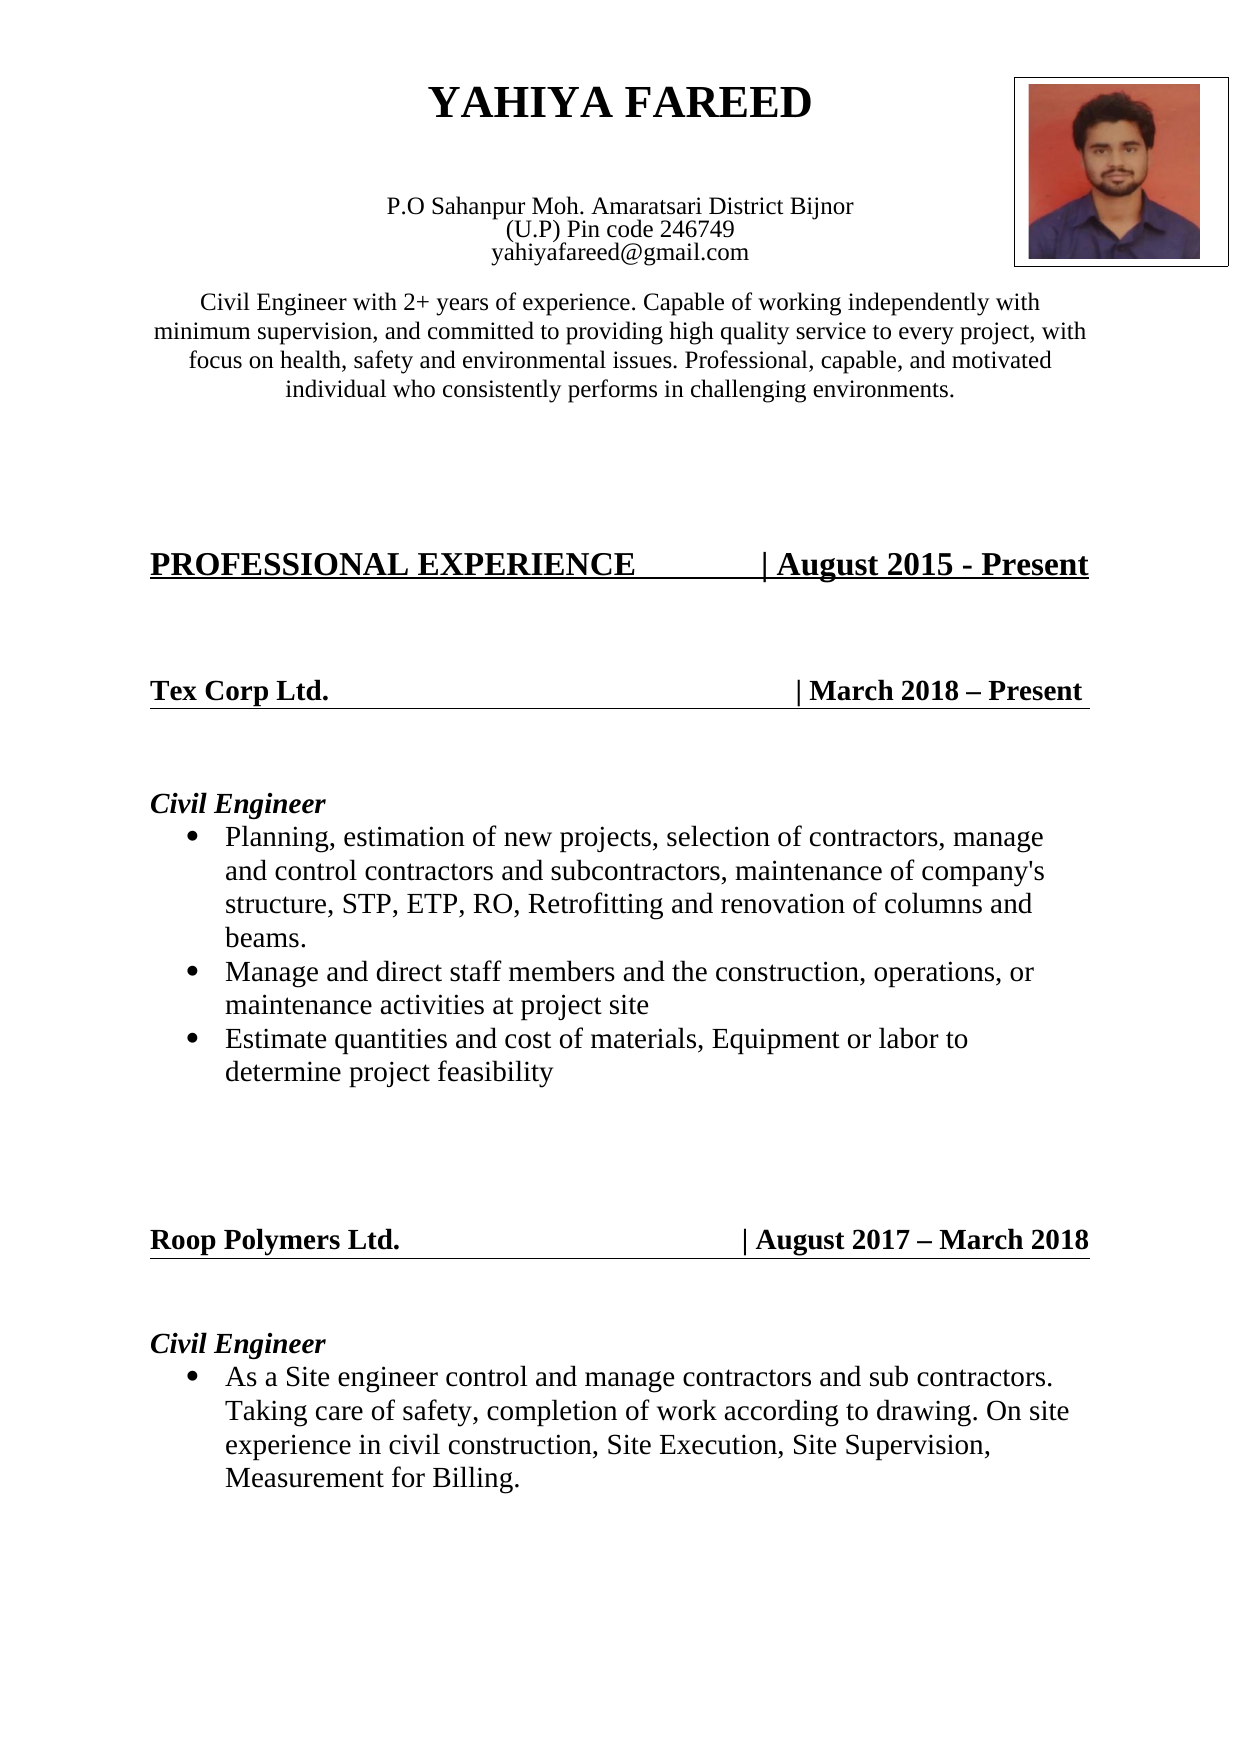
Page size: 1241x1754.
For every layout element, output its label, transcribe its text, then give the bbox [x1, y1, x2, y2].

text PROFESSIONAL EXPERIENCE | August 2015 - Present [150, 557, 764, 577]
text P.O Sahanpur Moh. Amaratsari District Bijnor [150, 196, 1013, 219]
text (U.P) Pin code 246749 [150, 219, 1013, 242]
text Roop Polymers Ltd. | August 2017 – March 2018 [150, 1222, 1090, 1258]
list Planning, estimation of new projects, selection of contractors, manage and control contractors and subcontractors, maintenance of company's structure, STP, ETP, RO, Retrofitting and renovation of columns and beams. [187, 819, 1090, 954]
text Tex Corp Ltd. | March 2018 – Present [150, 673, 1090, 708]
list Manage and direct staff members and the construction, operations, or maintenance activities at project site [187, 954, 1090, 1021]
subtitle Civil Engineer [150, 1326, 1000, 1359]
text yahiyafareed@gmail.com [150, 242, 1013, 264]
list Estimate quantities and cost of materials, Equipment or labor to determine project feasibility [187, 1021, 1090, 1088]
list As a Site engineer control and manage contractors and sub contractors. Taking care of safety, completion of work according to drawing. On site experience in civil construction, Site Execution, Site Supervision, Measurement for Billing. [187, 1359, 1090, 1494]
picture [1028, 84, 1200, 259]
text PROFESSIONAL EXPERIENCE | August 2015 - Present [766, 557, 1090, 579]
text Civil Engineer with 2+ years of experience. Capable of working independently with minimum supervision, and committed to providing high quality service to every project, with focus on health, safety and environmental issues. Professional, capable, and motivated individual who consistently performs in challenging environments. [150, 287, 1090, 402]
text Civil Engineer [150, 786, 1090, 819]
